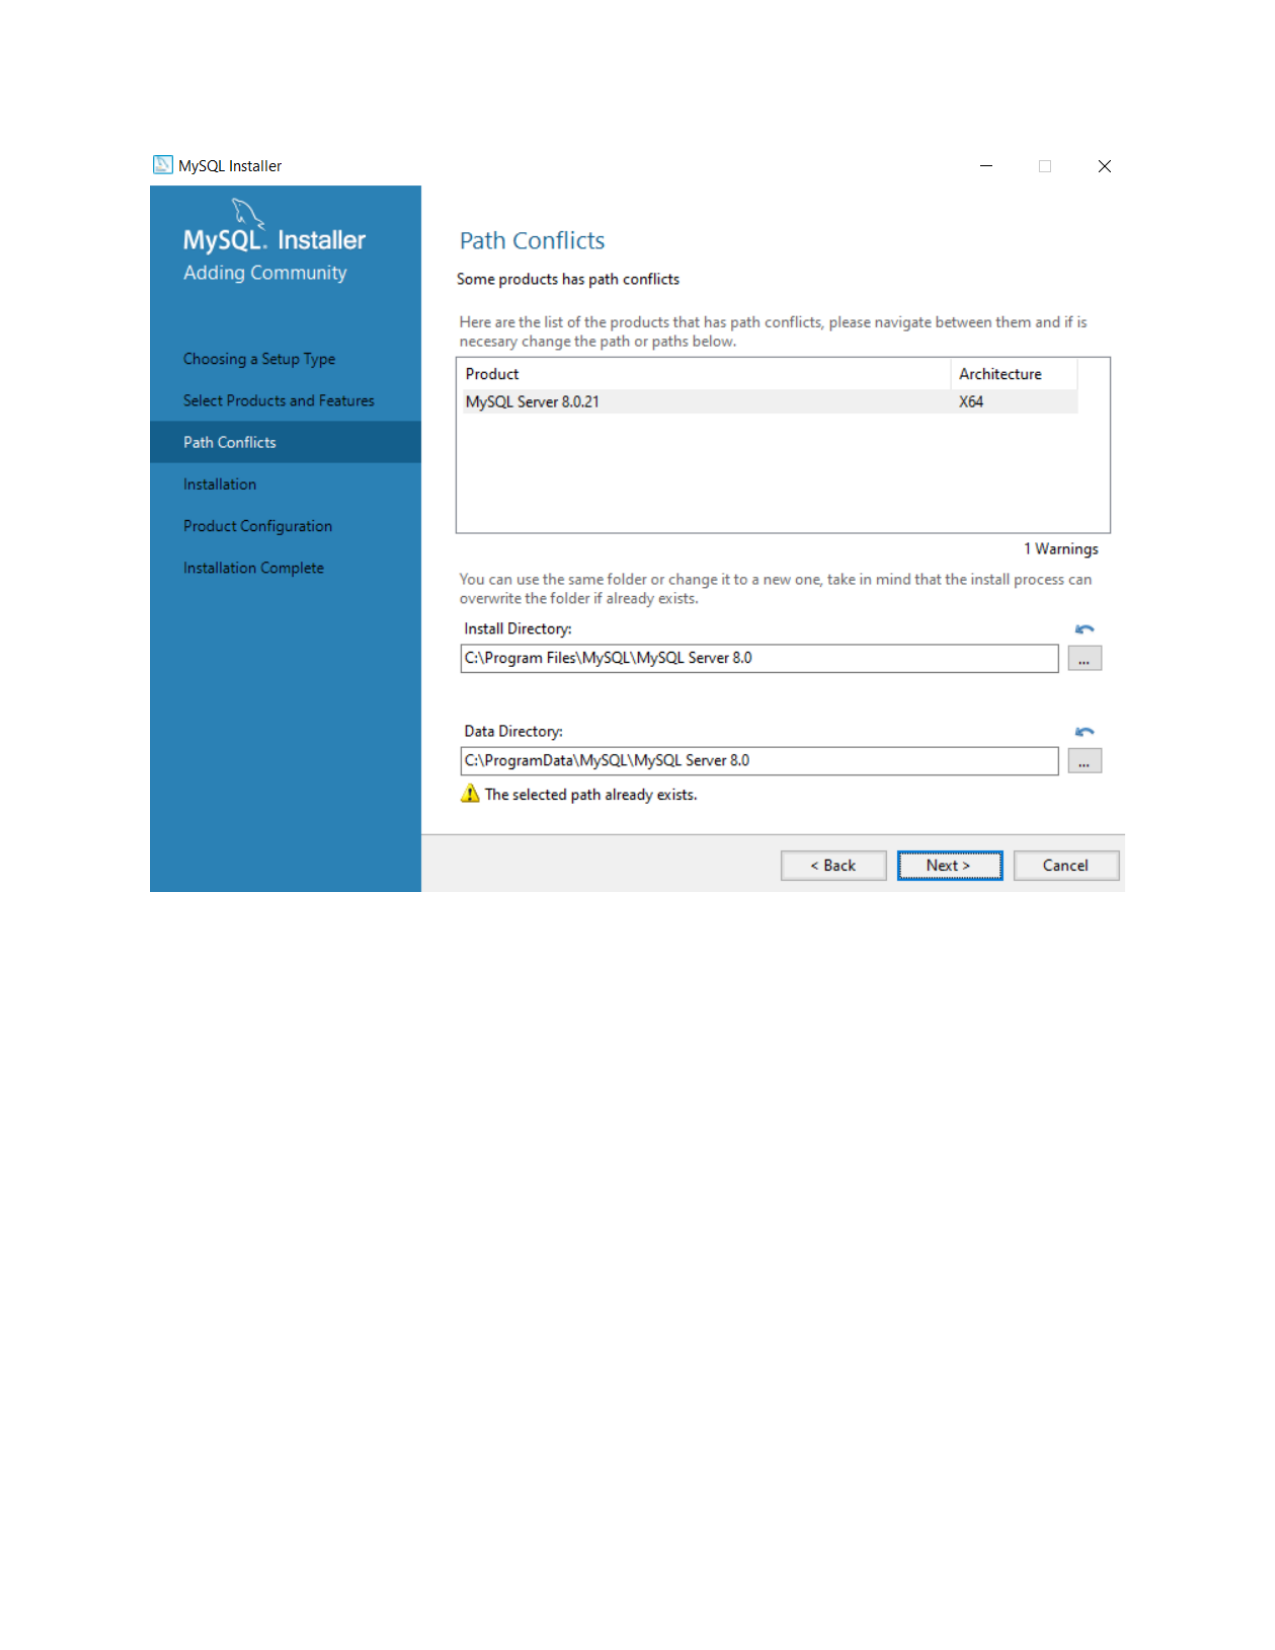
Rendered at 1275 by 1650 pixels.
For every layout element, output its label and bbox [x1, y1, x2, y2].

picture [150, 150, 1125, 892]
